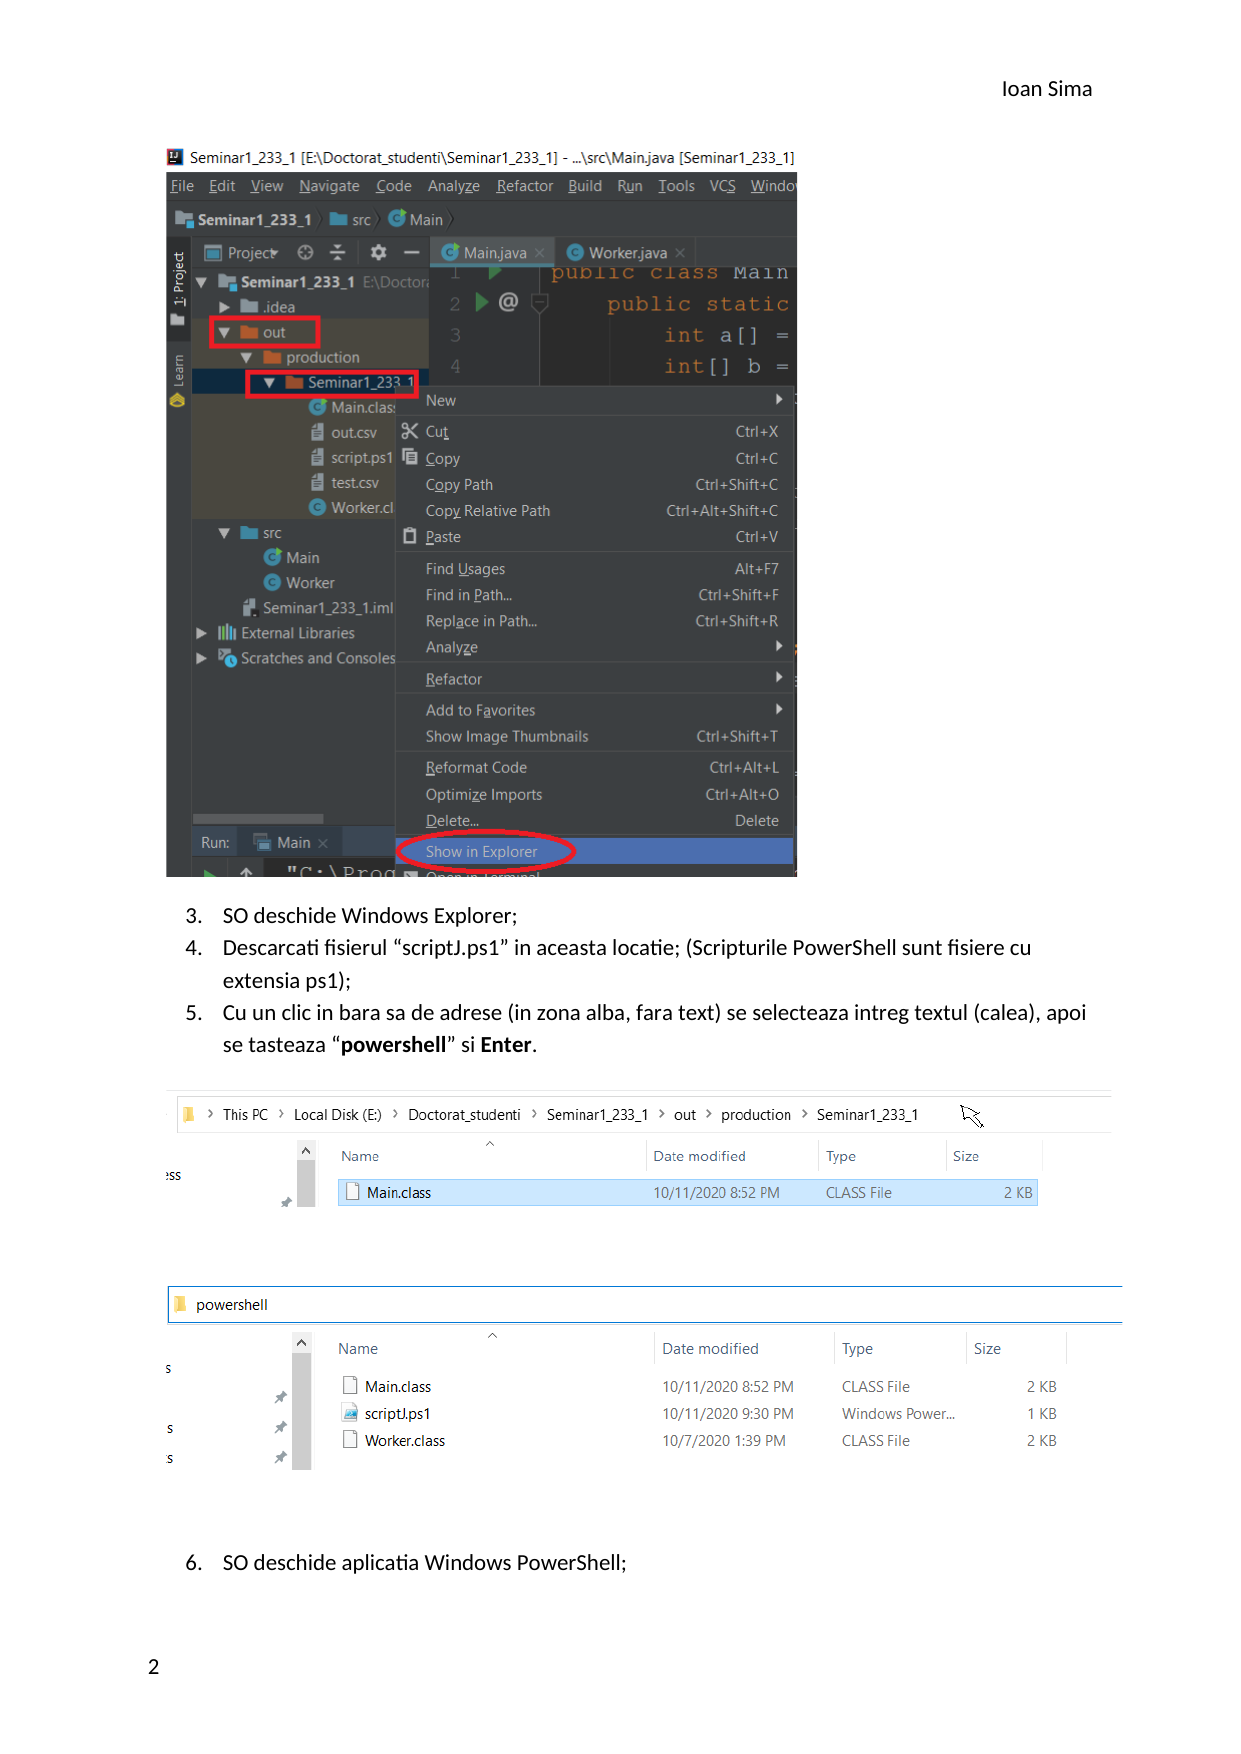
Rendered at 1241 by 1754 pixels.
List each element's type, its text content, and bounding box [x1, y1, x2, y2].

list SO deschide aplicatia Windows PowerShell; [185, 1548, 1093, 1576]
list SO deschide Windows Explorer; [185, 901, 1093, 929]
list Descarcati fisierul “scriptJ.ps1” in aceasta locatie; (Scripturile PowerShell sunt fisiere cu extensia ps1); [185, 933, 1093, 994]
list Cu un clic in bara sa de adrese (in zona alba, fara text) se selecteaza intreg textul (calea), apoi se tasteaza “powershell” si Enter. [185, 998, 1093, 1058]
